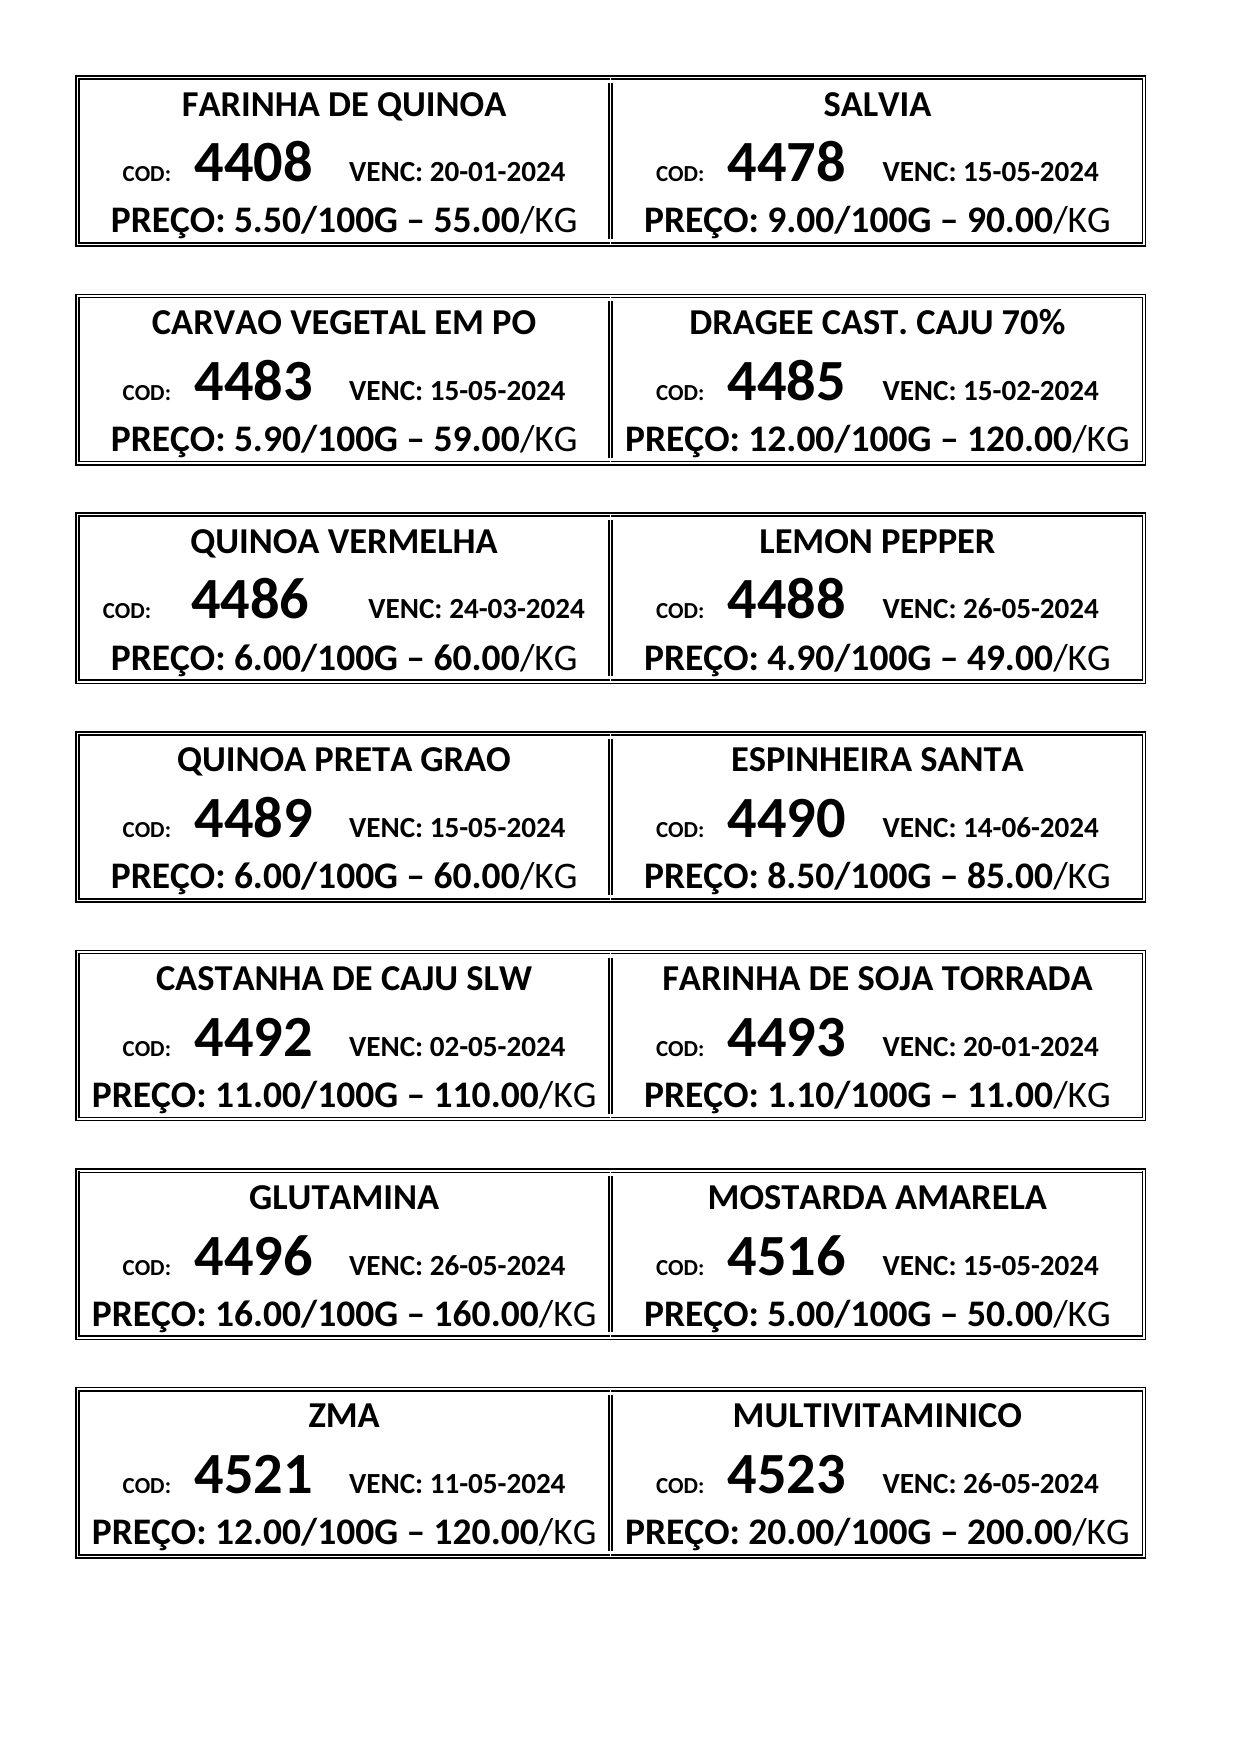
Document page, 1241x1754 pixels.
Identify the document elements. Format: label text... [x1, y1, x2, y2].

table_cell COD: 4408 VENC: 20-01-2024 [80, 125, 608, 196]
table_cell COD: 4516 VENC: 15-05-2024 [613, 1218, 1142, 1289]
table_cell PREÇO: 16.00/100G – 160.00/KG [80, 1290, 611, 1335]
table_cell COD: 4492 VENC: 02-05-2024 [80, 1000, 608, 1071]
table_cell PREÇO: 8.50/100G – 85.00/KG [611, 852, 1142, 898]
table_cell PREÇO: 6.00/100G – 60.00/KG [80, 634, 611, 679]
table_header MOSTARDA AMARELA [611, 1173, 1142, 1218]
table_cell PREÇO: 4.90/100G – 49.00/KG [611, 634, 1142, 679]
table_cell PREÇO: 20.00/100G – 200.00/KG [611, 1508, 1142, 1554]
table_cell PREÇO: 6.00/100G – 60.00/KG [80, 852, 611, 898]
table_cell PREÇO: 5.00/100G – 50.00/KG [611, 1290, 1142, 1335]
table_cell PREÇO: 9.00/100G – 90.00/KG [611, 196, 1142, 242]
table_cell PREÇO: 11.00/100G – 110.00/KG [80, 1071, 611, 1117]
table_cell COD: 4490 VENC: 14-06-2024 [613, 781, 1142, 852]
table_cell COD: 4489 VENC: 15-05-2024 [80, 781, 608, 852]
table_cell COD: 4486 VENC: 24-03-2024 [80, 562, 608, 633]
table_cell COD: 4488 VENC: 26-05-2024 [613, 562, 1142, 633]
table_cell COD: 4483 VENC: 15-05-2024 [80, 344, 608, 415]
table_header GLUTAMINA [77, 1170, 611, 1218]
table_cell COD: 4493 VENC: 20-01-2024 [613, 1000, 1142, 1071]
table_cell COD: 4523 VENC: 26-05-2024 [613, 1437, 1142, 1508]
table_header CARVAO VEGETAL EM PO [77, 295, 611, 344]
table_header DRAGEE CAST. CAJU 70% [611, 298, 1142, 344]
table_cell PREÇO: 5.50/100G – 55.00/KG [80, 196, 611, 242]
table_cell COD: 4485 VENC: 15-02-2024 [613, 344, 1142, 415]
table_header FARINHA DE QUINOA [77, 77, 611, 125]
table_header LEMON PEPPER [611, 517, 1142, 562]
table_header SALVIA [611, 80, 1142, 125]
table_header MULTIVITAMINICO [611, 1392, 1142, 1437]
table_cell PREÇO: 12.00/100G – 120.00/KG [80, 1508, 611, 1554]
table_cell COD: 4496 VENC: 26-05-2024 [80, 1218, 608, 1289]
table_cell COD: 4521 VENC: 11-05-2024 [80, 1437, 608, 1508]
table_header FARINHA DE SOJA TORRADA [611, 954, 1142, 999]
table_header QUINOA VERMELHA [77, 514, 611, 562]
table_header QUINOA PRETA GRAO [77, 733, 611, 781]
table_cell PREÇO: 5.90/100G – 59.00/KG [80, 415, 611, 461]
table_header ZMA [77, 1388, 611, 1437]
table_cell PREÇO: 12.00/100G – 120.00/KG [611, 415, 1142, 461]
table_cell COD: 4478 VENC: 15-05-2024 [613, 125, 1142, 196]
table_header CASTANHA DE CAJU SLW [77, 951, 611, 999]
table_header ESPINHEIRA SANTA [611, 736, 1142, 781]
table_cell PREÇO: 1.10/100G – 11.00/KG [611, 1071, 1142, 1117]
